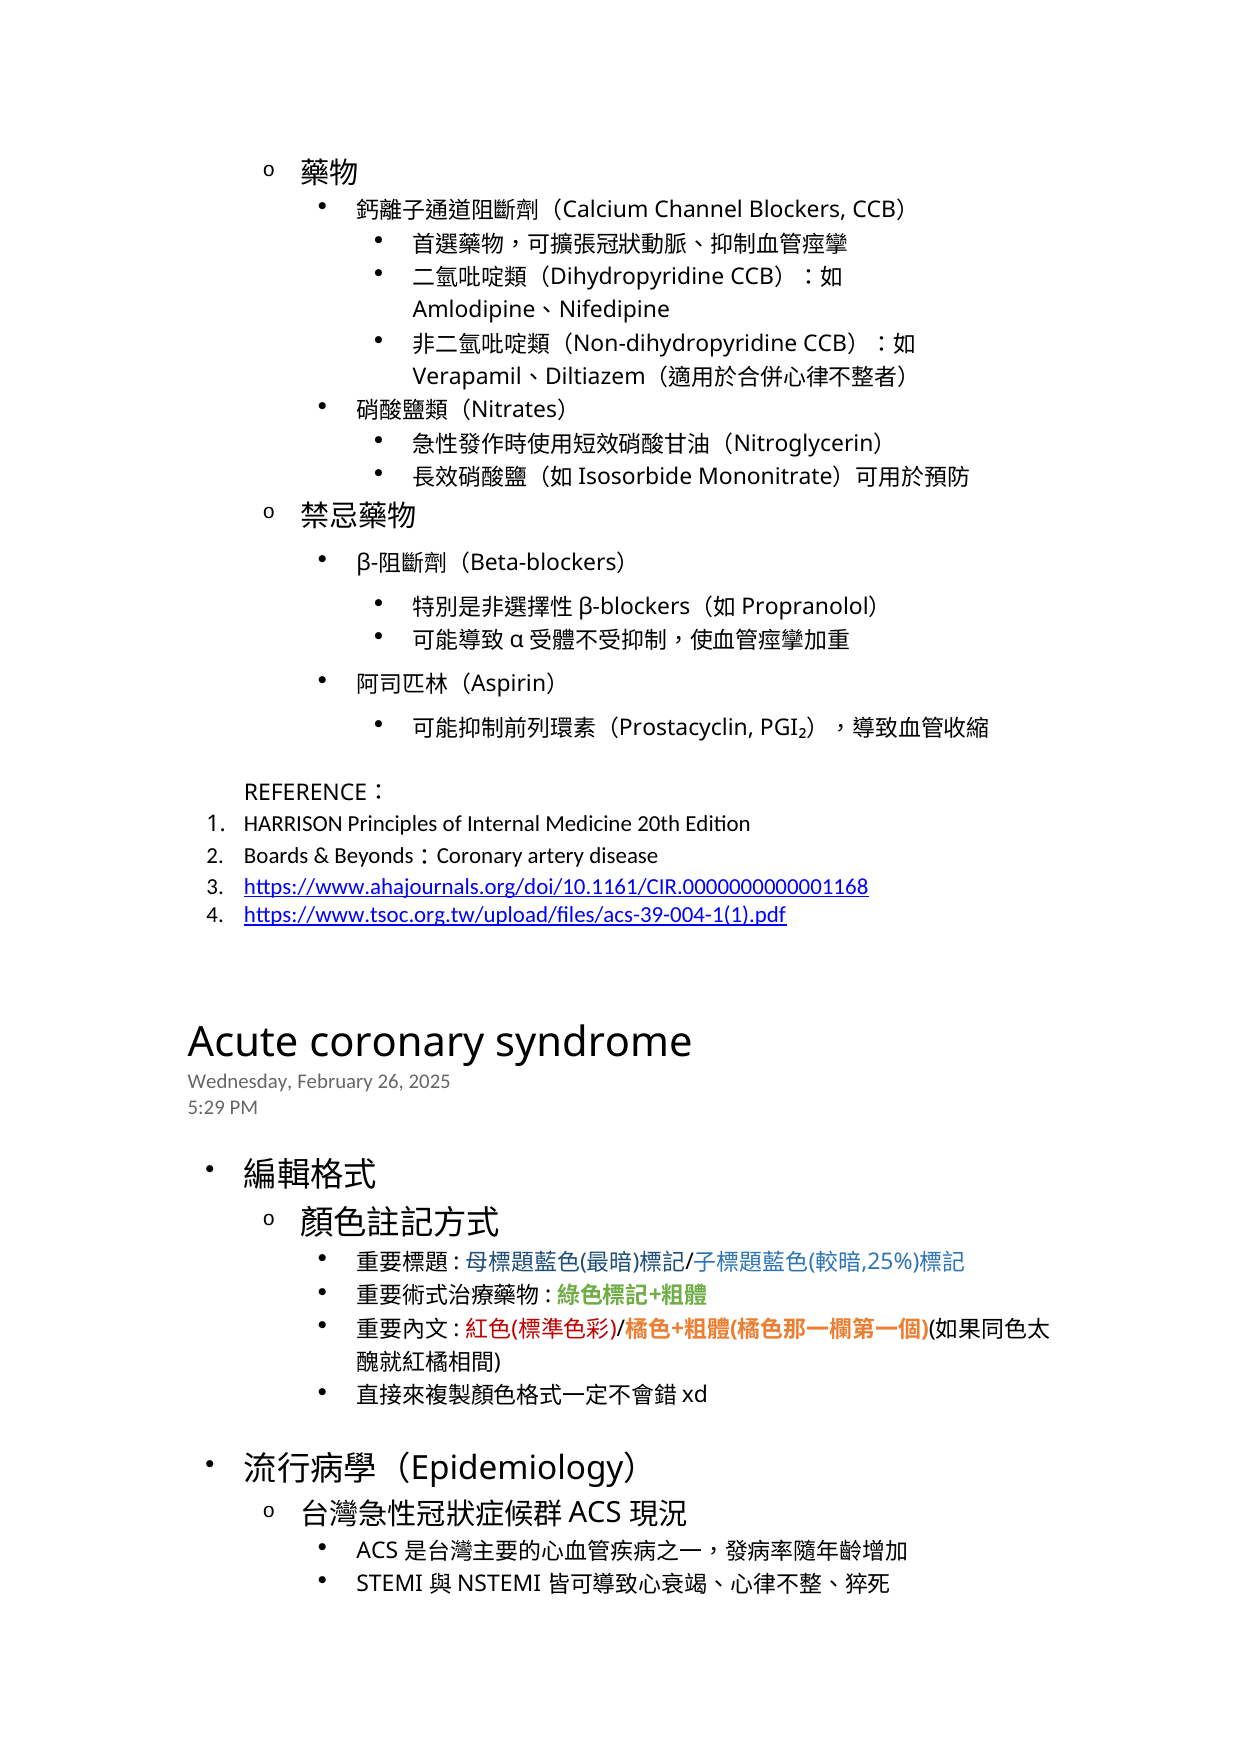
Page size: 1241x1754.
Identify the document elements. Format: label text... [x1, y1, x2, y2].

list 編輯格式 [206, 1148, 1053, 1196]
list 急性發作時使用短效硝酸甘油（Nitroglycerin） [375, 426, 1053, 459]
list 可能導致 α 受體不受抑制，使血管痙攣加重 [375, 622, 1053, 655]
list 非二氫吡啶類（Non-dihydropyridine CCB）：如 Verapamil、Diltiazem（適用於合併心律不整者） [375, 326, 1053, 392]
list 流行病學（Epidemiology） [206, 1442, 1053, 1490]
list https://www.tsoc.org.tw/upload/files/acs-39-004-1(1).pdf [206, 900, 1053, 928]
list ACS 是台灣主要的心血管疾病之一，發病率隨年齡增加 [319, 1533, 1053, 1566]
text Wednesday, February 26, 2025 [187, 1069, 1053, 1094]
list 硝酸鹽類（Nitrates） [319, 392, 1053, 426]
list 直接來複製顏色格式一定不會錯xd [319, 1377, 1053, 1411]
list 可能抑制前列環素（Prostacyclin, PGI₂），導致血管收縮 [375, 709, 1053, 743]
text 5:29 PM [187, 1094, 1053, 1119]
list 長效硝酸鹽（如 Isosorbide Mononitrate）可用於預防 [375, 459, 1053, 492]
list 重要內文 : 紅色(標準色彩)/橘色+粗體(橘色那一欄第一個)(如果同色太醜就紅橘相間) [319, 1311, 1053, 1377]
list 鈣離子通道阻斷劑（Calcium Channel Blockers, CCB） [319, 192, 1053, 226]
list 禁忌藥物 [262, 492, 1053, 534]
text Acute coronary syndrome [187, 1012, 1053, 1069]
list https://www.ahajournals.org/doi/10.1161/CIR.0000000000001168 [206, 872, 1053, 900]
list 二氫吡啶類（Dihydropyridine CCB）：如 Amlodipine、Nifedipine [375, 259, 1053, 326]
list 重要標題 : 母標題藍色(最暗)標記/子標題藍色(較暗,25%)標記 [319, 1244, 1053, 1277]
list Boards & Beyonds：Coronary artery disease [206, 839, 1053, 872]
list 台灣急性冠狀症候群ACS 現況 [262, 1490, 1053, 1533]
list HARRISON Principles of Internal Medicine 20th Edition [206, 807, 1053, 839]
list 阿司匹林（Aspirin） [319, 666, 1053, 699]
list 顏色註記方式 [262, 1196, 1053, 1244]
list STEMI 與 NSTEMI 皆可導致心衰竭、心律不整、猝死 [319, 1566, 1053, 1599]
list 重要術式治療藥物 : 綠色標記+粗體 [319, 1277, 1053, 1311]
list 特別是非選擇性 β-blockers（如 Propranolol） [375, 589, 1053, 622]
list 藥物 [262, 150, 1053, 192]
text REFERENCE： [244, 774, 1053, 807]
list 首選藥物，可擴張冠狀動脈、抑制血管痙攣 [375, 226, 1053, 259]
list β-阻斷劑（Beta-blockers） [319, 545, 1053, 578]
